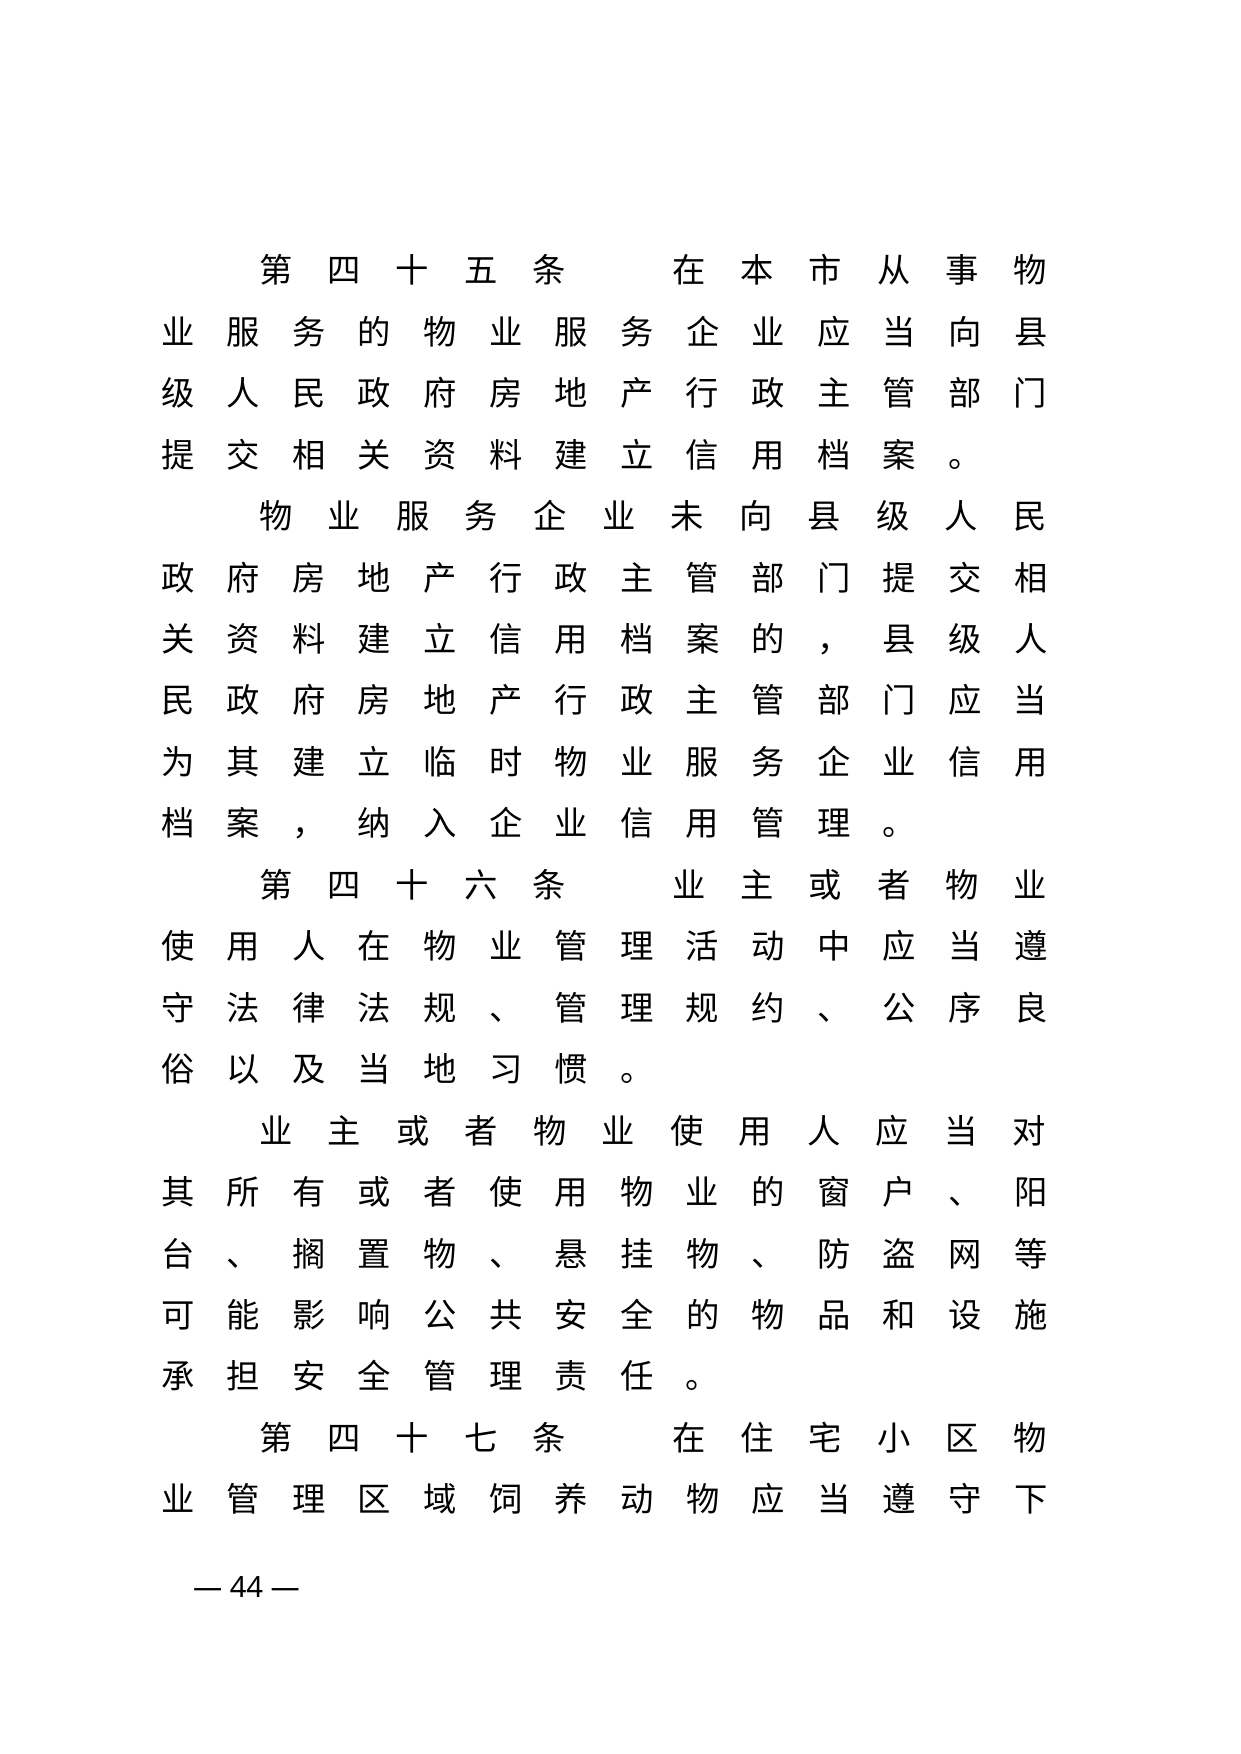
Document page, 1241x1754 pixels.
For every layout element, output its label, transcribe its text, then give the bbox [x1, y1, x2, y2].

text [161, 1405, 1079, 1528]
text 物业服务企业未向县级人民政府房地产行政主管部门提交相关资料建立信用档案的，县级人民政府房地产行政主管部门应当为其建立临时物业服务企业信用档案，纳入企业信用管理。 [161, 483, 1079, 852]
text 业主或者物业使用人应当对其所有或者使用物业的窗户、阳台、搁置物、悬挂物、防盗网等可能影响公共安全的物品和设施承担安全管理责任。 [161, 1098, 1079, 1405]
text 第四十五条 在本市从事物业服务的物业服务企业应当向县级人民政府房地产行政主管部门提交相关资料建立信用档案。 [161, 237, 1079, 483]
text 第四十六条 业主或者物业使用人在物业管理活动中应当遵守法律法规、管理规约、公序良俗以及当地习惯。 [161, 852, 1079, 1098]
